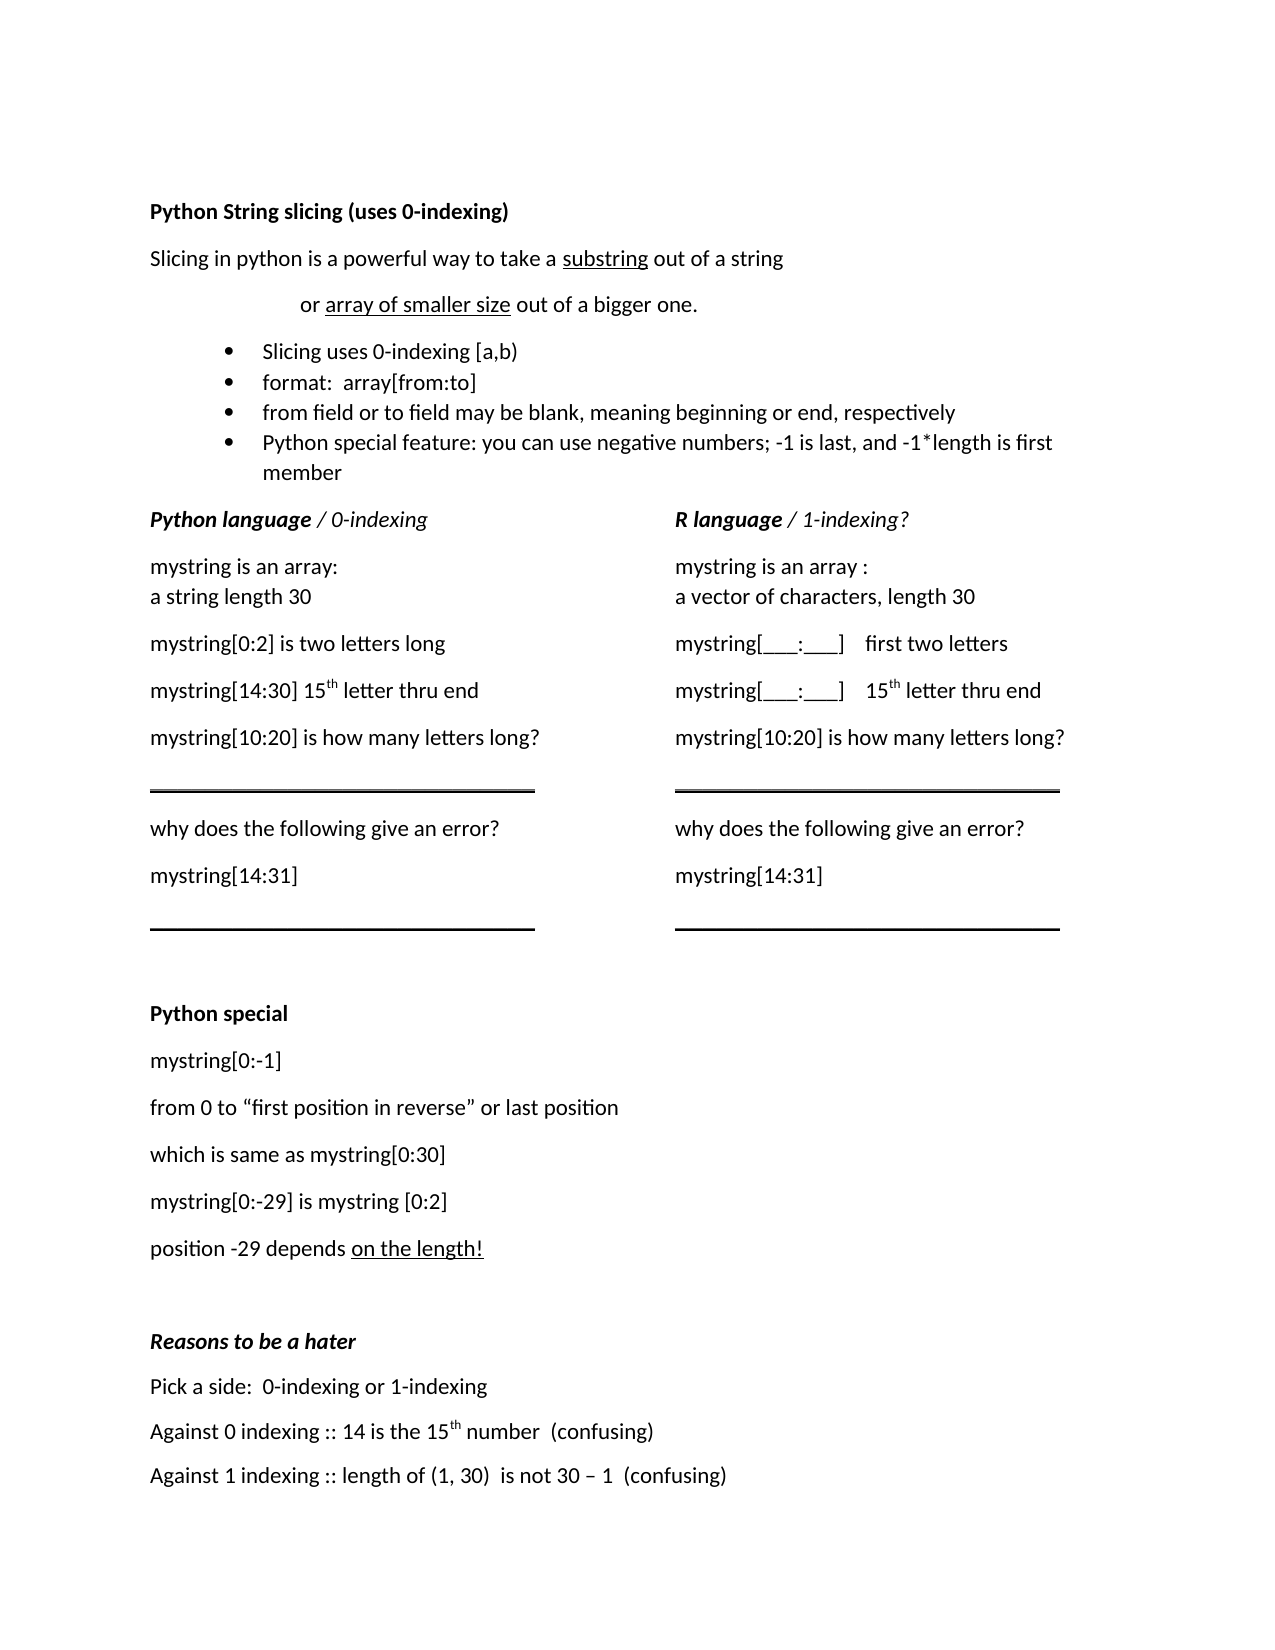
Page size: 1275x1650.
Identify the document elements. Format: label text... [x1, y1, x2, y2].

text mystring[10:20] is how many letters long? [675, 723, 1125, 751]
text which is same as mystring[0:30] [150, 1140, 1125, 1168]
text mystring[0:-1] [150, 1046, 1125, 1074]
text position -29 depends on the length! [150, 1234, 1125, 1262]
text why does the following give an error? [675, 814, 1125, 842]
text from 0 to “first position in reverse” or last position [150, 1093, 1125, 1121]
list Slicing uses 0-indexing [a,b) [225, 337, 1125, 366]
text Python special [150, 999, 1125, 1027]
text ____________________________ [675, 908, 1125, 934]
text mystring[14:31] [675, 861, 1125, 889]
text Python String slicing (uses 0-indexing) [150, 197, 1125, 225]
text Python language / 0-indexing [150, 505, 600, 533]
list from field or to field may be blank, meaning beginning or end, respectively [225, 398, 1125, 426]
list Python special feature: you can use negative numbers; -1 is last, and -1*length is first member [225, 428, 1125, 486]
text why does the following give an error? [150, 814, 600, 842]
text ____________________________ [675, 770, 1125, 796]
text ____________________________ [150, 908, 600, 934]
list format: array[from:to] [225, 368, 1125, 396]
text mystring[0:-29] is mystring [0:2] [150, 1187, 1125, 1215]
text R language / 1-indexing? [675, 505, 1125, 533]
text mystring is an array : a vector of characters, length 30 [675, 552, 1125, 610]
text mystring[14:31] [150, 861, 600, 889]
text mystring[10:20] is how many letters long? [150, 723, 600, 751]
text Pick a side: 0-indexing or 1-indexing [150, 1372, 1125, 1400]
text mystring is an array: a string length 30 [150, 552, 600, 610]
text Slicing in python is a powerful way to take a substring out of a string [150, 244, 1125, 272]
text mystring[___:___] first two letters [675, 629, 1125, 657]
text or array of smaller size out of a bigger one. [225, 291, 1125, 319]
text mystring[0:2] is two letters long [150, 629, 600, 657]
text mystring[14:30] 15th letter thru end [150, 676, 600, 704]
text mystring[___:___] 15th letter thru end [675, 676, 1125, 704]
text ____________________________ [150, 770, 600, 796]
text Reasons to be a hater [150, 1327, 1125, 1356]
text Against 1 indexing :: length of (1, 30) is not 30 – 1 (confusing) [150, 1462, 1125, 1489]
text Against 0 indexing :: 14 is the 15th number (confusing) [150, 1417, 1125, 1445]
